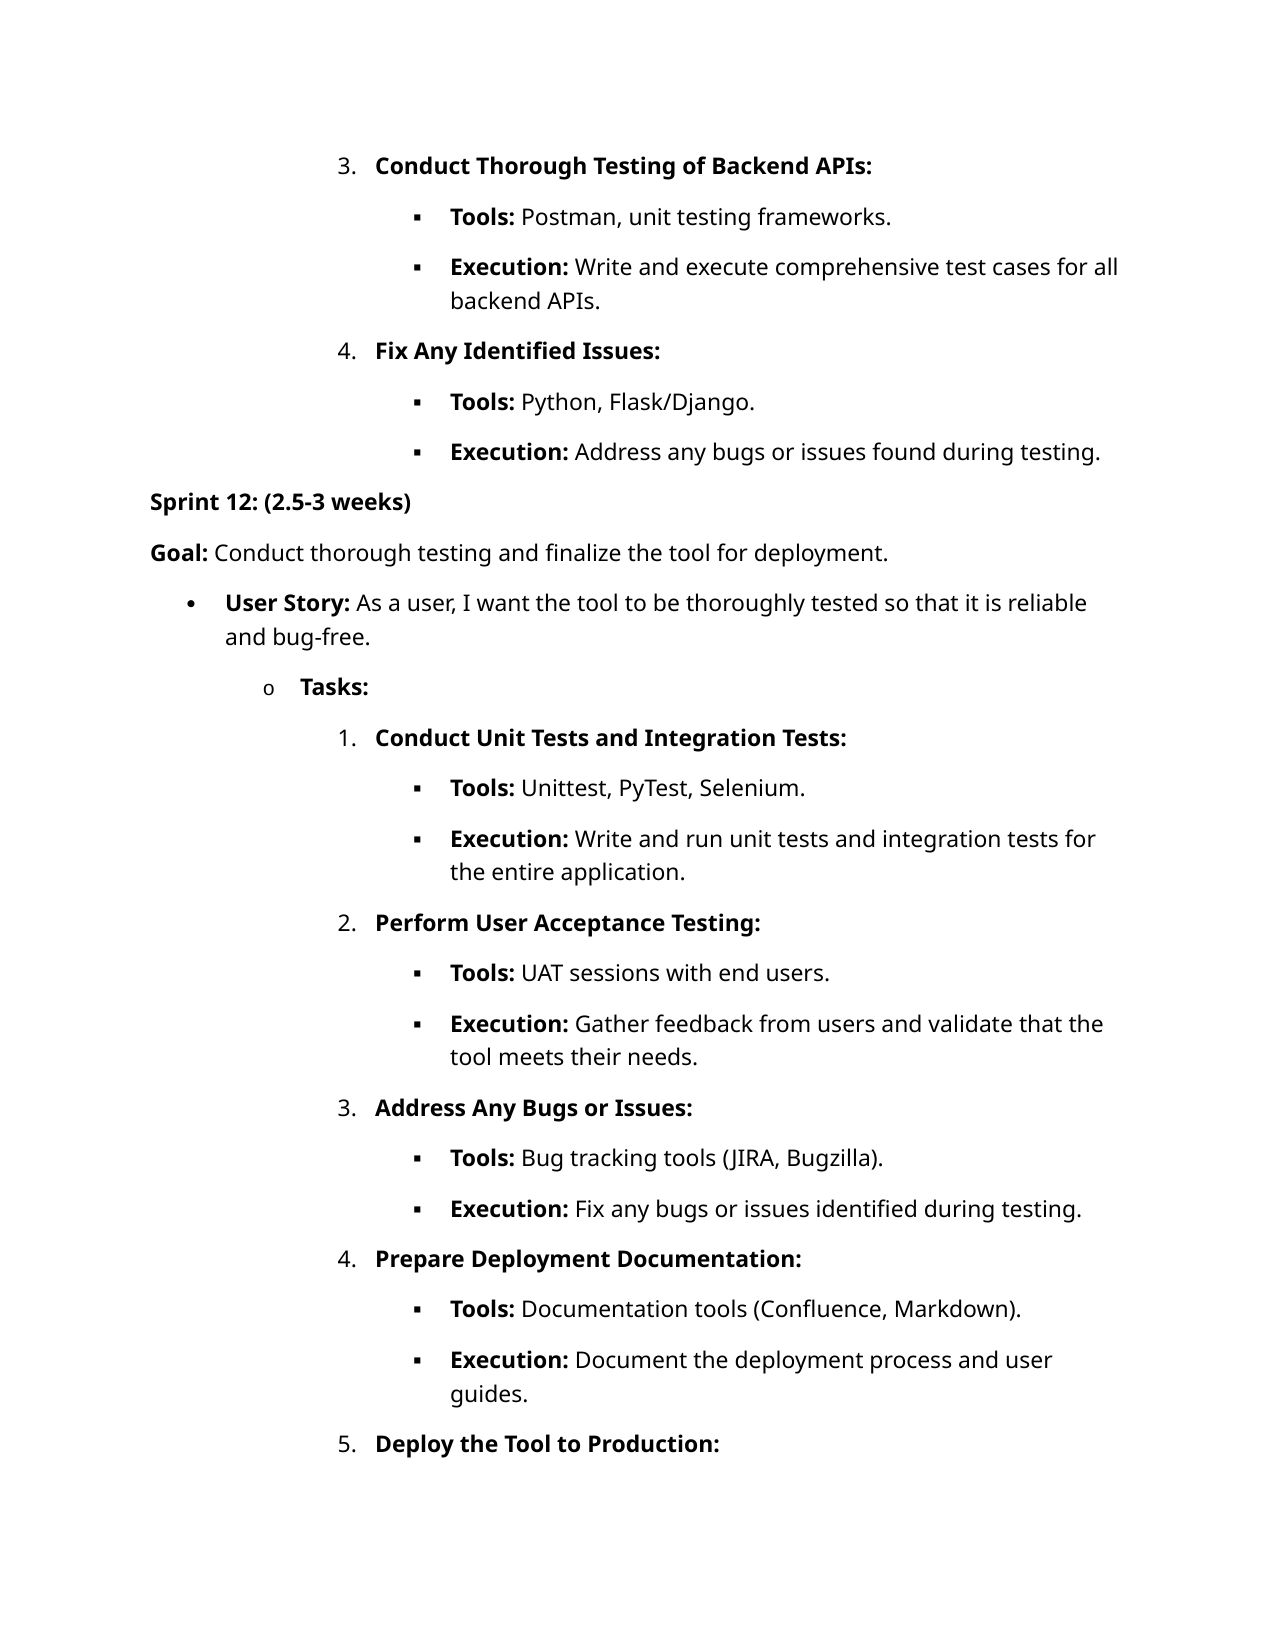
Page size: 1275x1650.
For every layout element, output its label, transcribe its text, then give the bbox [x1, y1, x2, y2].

list Tools: Documentation tools (Confluence, Markdown). [412, 1293, 1125, 1324]
list Execution: Document the deployment process and user guides. [412, 1344, 1125, 1409]
list Fix Any Identified Issues: [337, 335, 1125, 366]
list Prepare Deployment Documentation: [337, 1243, 1125, 1274]
text Goal: Conduct thorough testing and finalize the tool for deployment. [150, 537, 1125, 568]
list Execution: Address any bugs or issues found during testing. [412, 436, 1125, 467]
list Tools: Postman, unit testing frameworks. [412, 200, 1125, 232]
list User Story: As a user, I want the tool to be thoroughly tested so that it is reliable and bug-free. [187, 587, 1125, 652]
list Tools: Bug tracking tools (JIRA, Bugzilla). [412, 1142, 1125, 1173]
list Conduct Unit Tests and Integration Tests: [337, 722, 1125, 753]
list Deploy the Tool to Production: [337, 1428, 1125, 1459]
list Tools: Unittest, PyTest, Selenium. [412, 772, 1125, 803]
list Execution: Gather feedback from users and validate that the tool meets their needs. [412, 1007, 1125, 1072]
list Tasks: [262, 671, 1125, 702]
list Execution: Write and run unit tests and integration tests for the entire application. [412, 822, 1125, 887]
list Tools: Python, Flask/Django. [412, 385, 1125, 417]
list Conduct Thorough Testing of Backend APIs: [337, 150, 1125, 181]
list Perform User Acceptance Testing: [337, 907, 1125, 938]
text Sprint 12: (2.5-3 weeks) [150, 486, 1125, 517]
list Tools: UAT sessions with end users. [412, 957, 1125, 988]
list Address Any Bugs or Issues: [337, 1092, 1125, 1123]
list Execution: Write and execute comprehensive test cases for all backend APIs. [412, 251, 1125, 316]
list Execution: Fix any bugs or issues identified during testing. [412, 1192, 1125, 1224]
